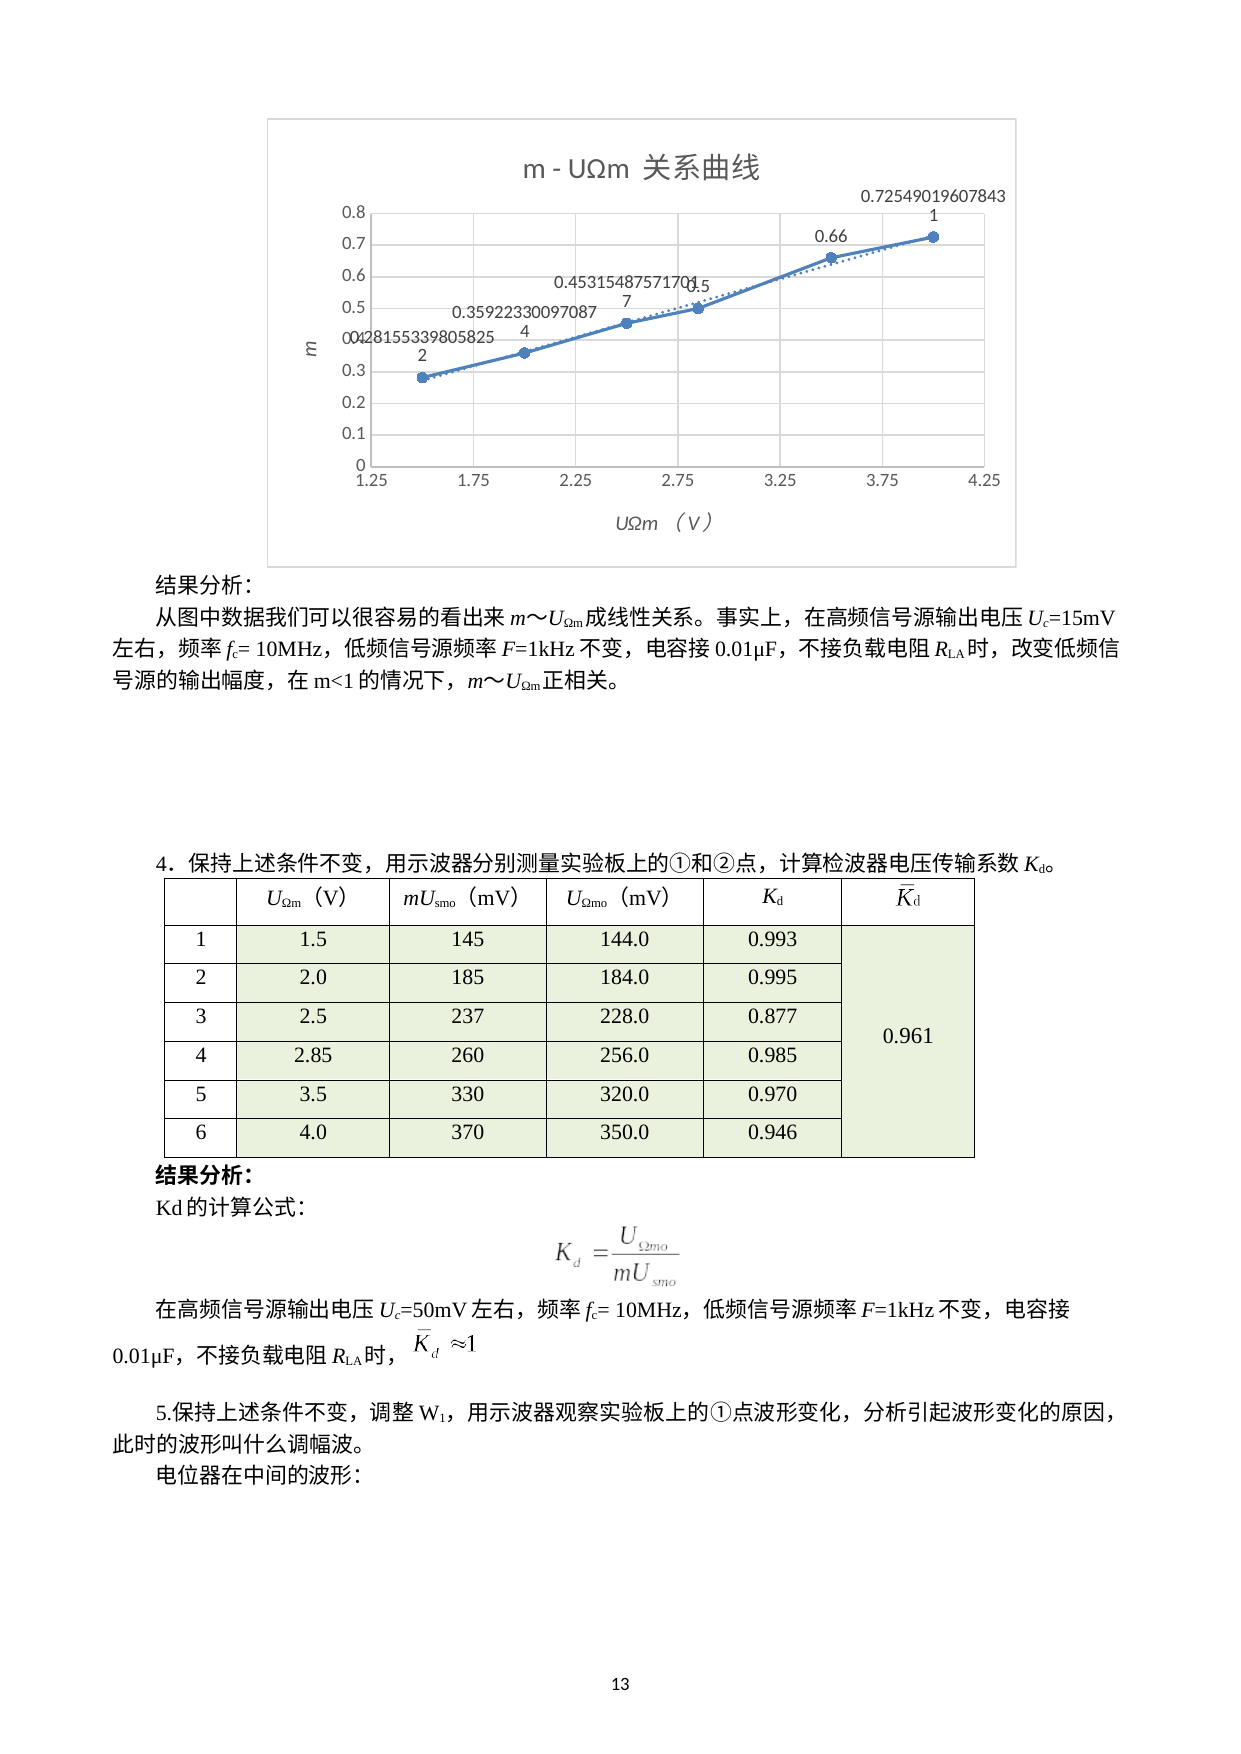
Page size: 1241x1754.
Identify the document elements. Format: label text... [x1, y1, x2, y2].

table_cell 350.0 [547, 1119, 703, 1157]
table_cell 3.5 [237, 1081, 389, 1118]
table_cell 0.970 [704, 1081, 841, 1118]
text 结果分析： [112, 568, 1128, 600]
table_cell 5 [165, 1081, 236, 1118]
table_cell 237 [390, 1003, 546, 1041]
text 4．保持上述条件不变，用示波器分别测量实验板上的①和②点，计算检波器电压传输系数Kd。 [112, 846, 1128, 878]
table_cell 4 [165, 1042, 236, 1079]
table_cell 1 [165, 926, 236, 963]
table_cell 2.85 [237, 1042, 389, 1079]
table_cell 1.5 [237, 926, 389, 963]
table_header [165, 879, 236, 924]
table_cell 260 [390, 1042, 546, 1079]
table_cell 0.993 [704, 926, 841, 963]
table_cell 330 [390, 1081, 546, 1118]
text 电位器在中间的波形： [112, 1458, 1128, 1490]
table_cell 2.5 [237, 1003, 389, 1041]
table_cell 145 [390, 926, 546, 963]
table_header UΩm（V） [237, 879, 389, 924]
text Kd的计算公式： [112, 1190, 1128, 1221]
table_cell 144.0 [547, 926, 703, 963]
table_cell 2 [165, 964, 236, 1002]
table_header mUsmo（mV） [390, 879, 546, 924]
table_cell 3 [165, 1003, 236, 1041]
table_cell 4.0 [237, 1119, 389, 1157]
table_cell 2.0 [237, 964, 389, 1002]
table_header UΩmo（mV） [547, 879, 703, 924]
text 从图中数据我们可以很容易的看出来m～UΩm成线性关系。事实上，在高频信号源输出电压Uc=15mV左右，频率fc= 10MHz，低频信号源频率F=1kHz不变，电容接0.01μF，不接负载电阻RLA时，改变低频信号源的输出幅度，在m<1的情况下，m～UΩm正相关。 [112, 600, 1128, 695]
text 5.保持上述条件不变，调整W1，用示波器观察实验板上的①点波形变化，分析引起波形变化的原因，此时的波形叫什么调幅波。 [112, 1395, 1128, 1458]
table_cell 185 [390, 964, 546, 1002]
table_cell 0.877 [704, 1003, 841, 1041]
table_header Kd [704, 879, 841, 924]
table_cell 0.961 [842, 926, 974, 1157]
table_cell 184.0 [547, 964, 703, 1002]
table_cell 6 [165, 1119, 236, 1157]
table_cell 256.0 [547, 1042, 703, 1079]
text 在高频信号源输出电压Uc=50mV左右，频率fc= 10MHz，低频信号源频率F=1kHz不变，电容接0.01μF，不接负载电阻RLA时， [112, 1292, 1128, 1370]
text 结果分析： [112, 1158, 1128, 1190]
table_header [842, 879, 974, 924]
table_cell 0.995 [704, 964, 841, 1002]
table_cell 320.0 [547, 1081, 703, 1118]
table_cell 0.985 [704, 1042, 841, 1079]
table_cell 370 [390, 1119, 546, 1157]
table_cell 0.946 [704, 1119, 841, 1157]
table_cell 228.0 [547, 1003, 703, 1041]
